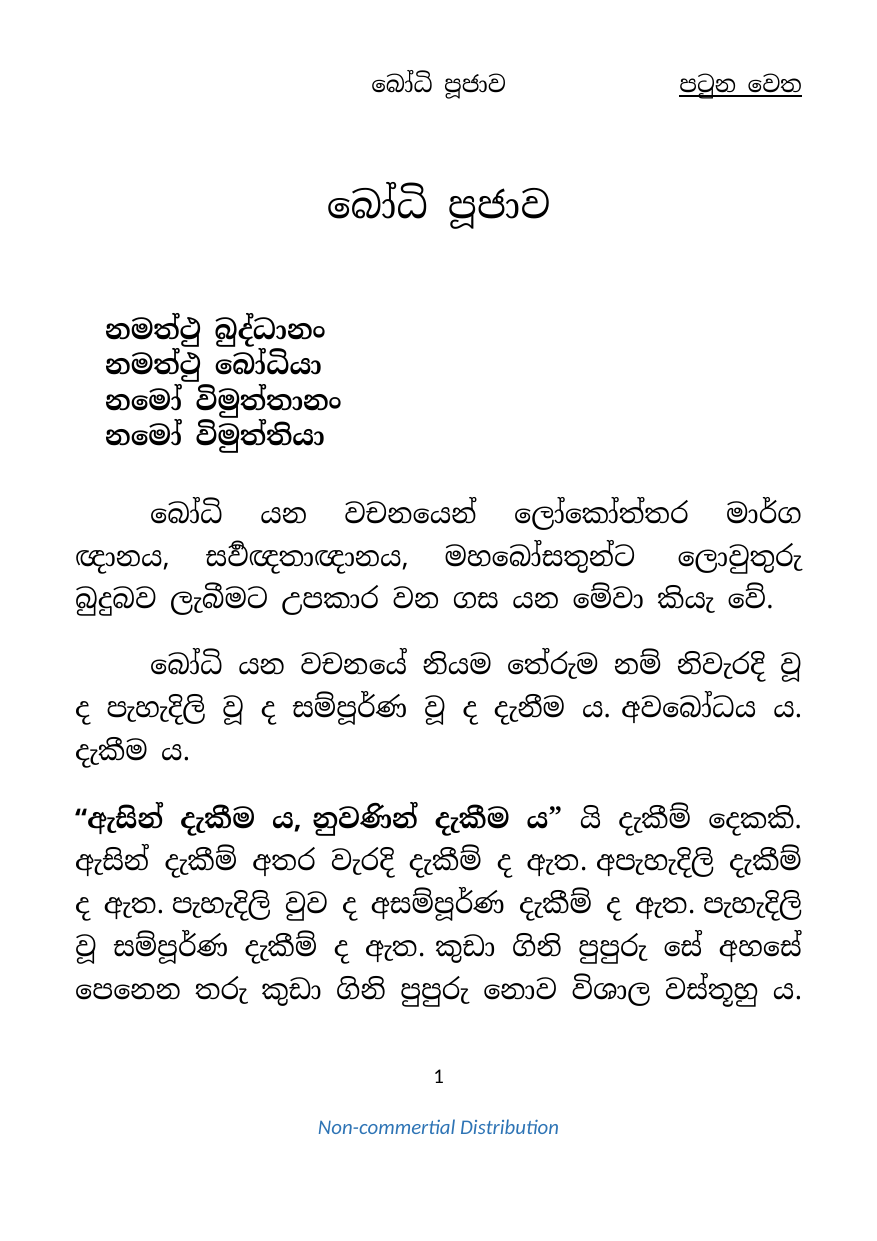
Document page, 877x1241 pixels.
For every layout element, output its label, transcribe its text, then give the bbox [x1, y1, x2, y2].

text නමෝ විමුත්තානං [105, 383, 802, 418]
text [75, 799, 802, 1008]
text නමත්ථු බුද්ධානං [105, 312, 802, 348]
text නමෝ විමුත්තියා [105, 418, 802, 454]
subtitle බෝධි පූජාව [75, 181, 802, 230]
text නමත්ථු බෝධියා [105, 348, 802, 383]
text බෝධි යන වචනයෙන් ලෝකෝත්තර මාර්ග ඥානය, සර්‍වඥතාඥානය, මහබෝසතුන්ට ලොවුතුරු බුදුබව ලැබීමට උපකාර වන ගස යන මේවා කියැ වේ. [75, 496, 802, 617]
text බෝධි යන වචනයේ නියම තේරුම නම් නිවැරදි වූ ද පැහැදිලි වූ ද සම්පූර්ණ වූ ද දැනීම ය. අවබෝධය ය. දැකීම ය. [75, 648, 802, 768]
